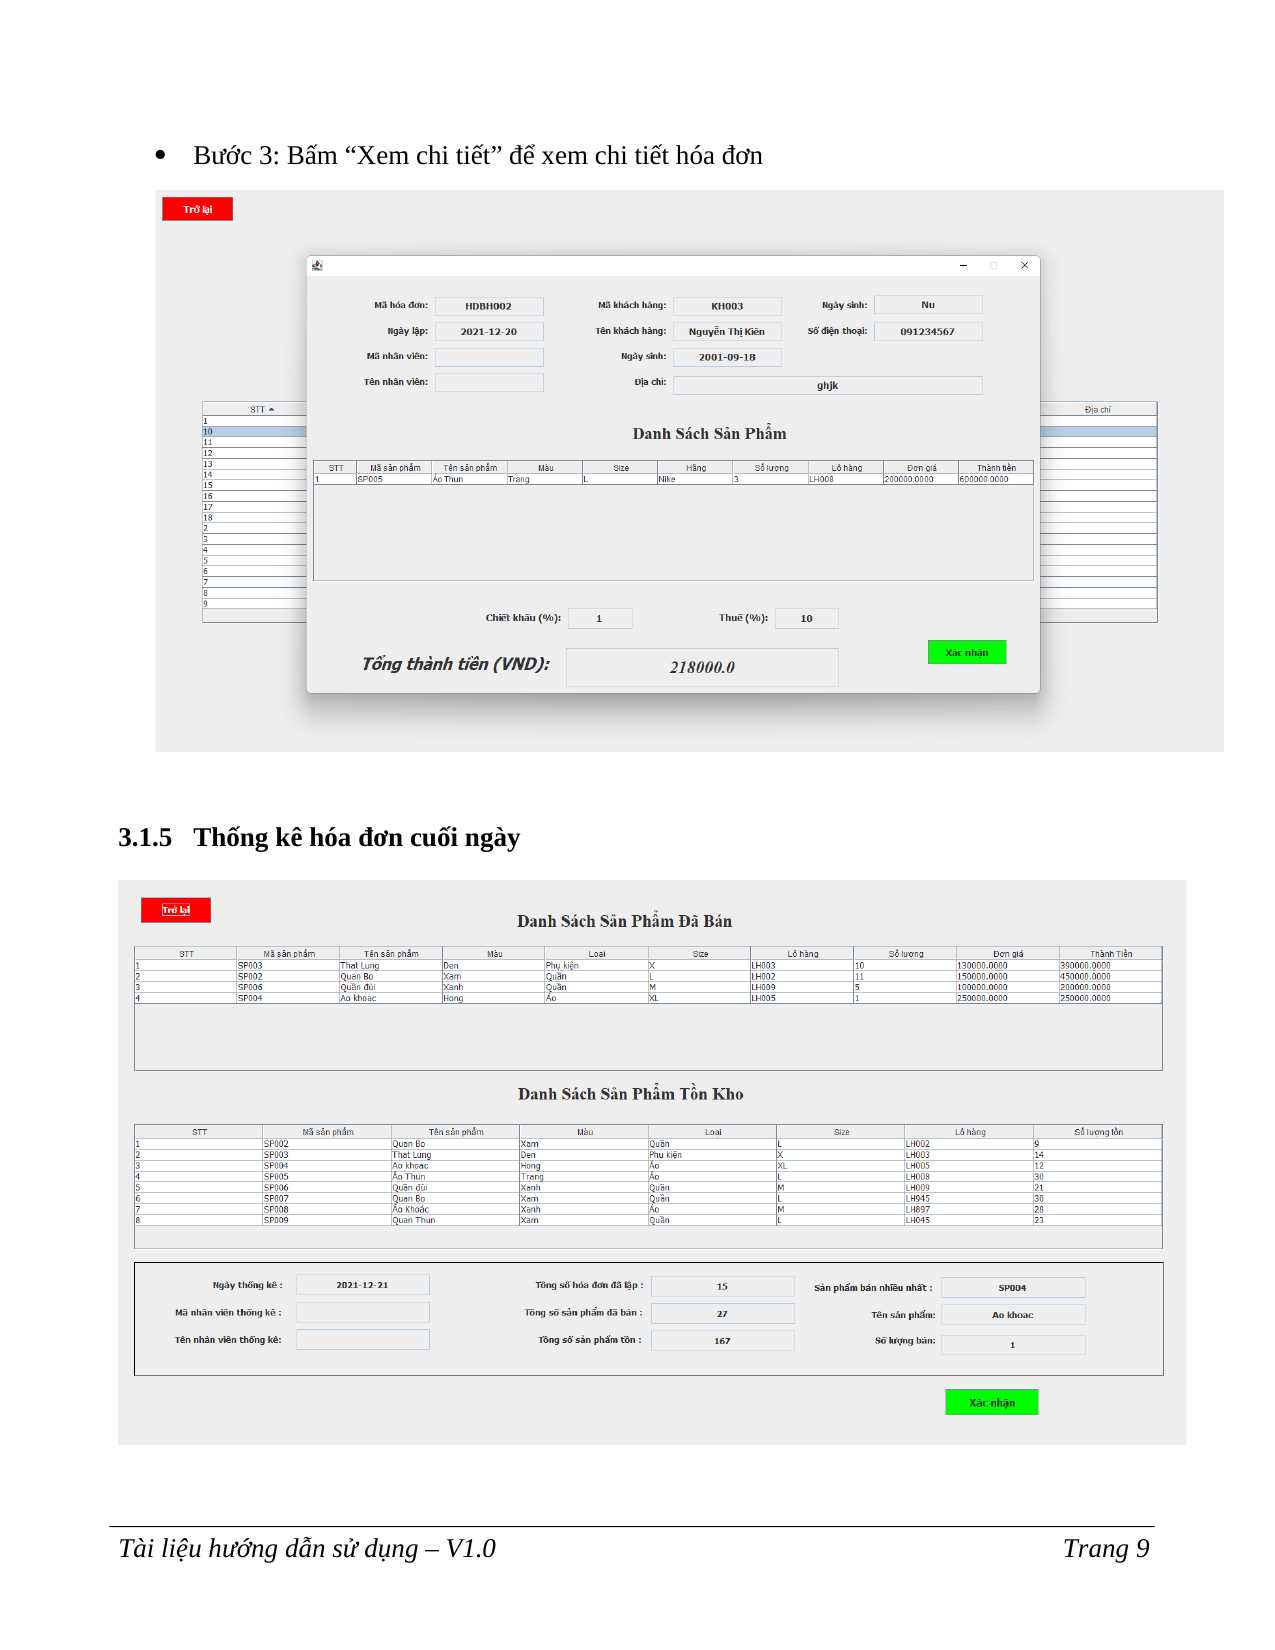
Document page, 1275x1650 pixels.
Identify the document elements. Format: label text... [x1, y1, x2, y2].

subtitle Thống kê hóa đơn cuối ngày [118, 821, 1186, 852]
list Bước 3: Bấm “Xem chi tiết” để xem chi tiết hóa đơn [156, 139, 1186, 170]
picture [118, 880, 1187, 1445]
picture [155, 189, 1224, 752]
